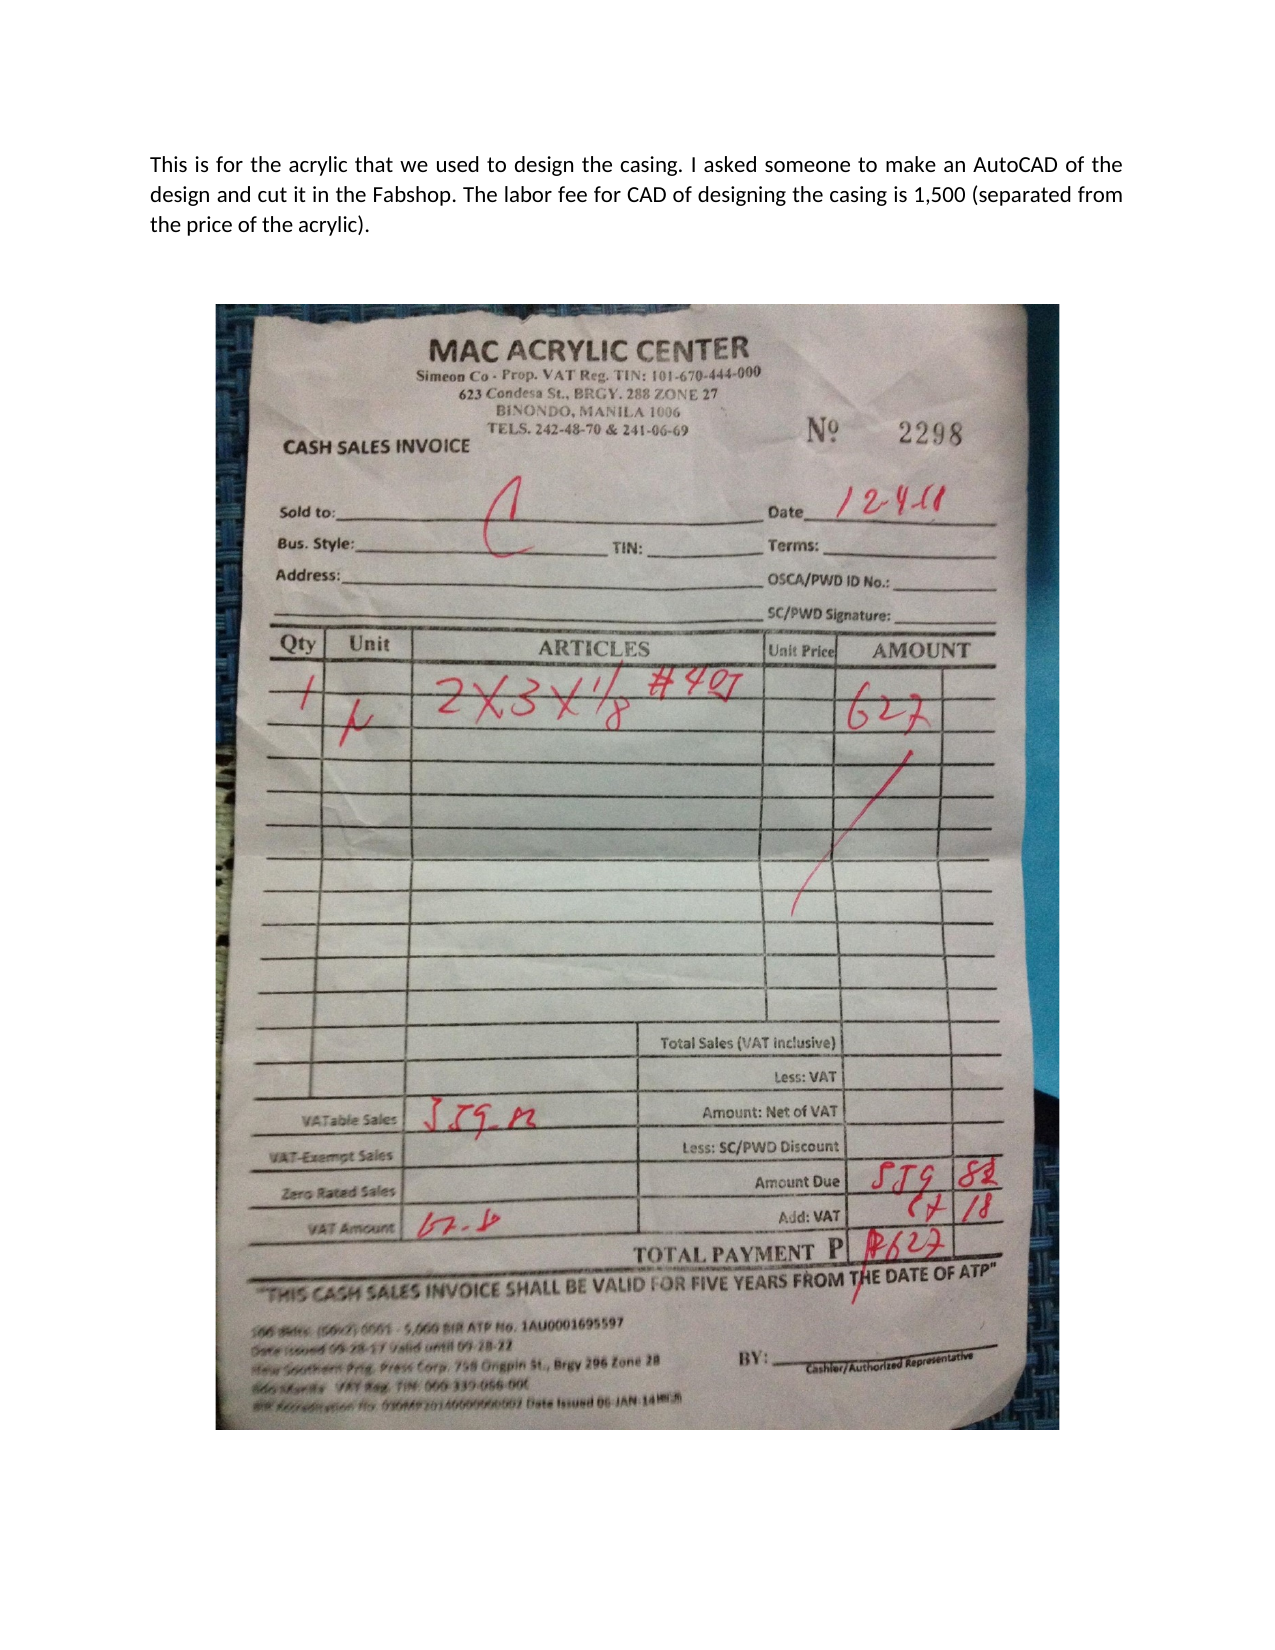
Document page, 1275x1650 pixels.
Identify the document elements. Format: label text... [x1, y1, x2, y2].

text This is for the acrylic that we used to design the casing. I asked someone to make an AutoCAD of the design and cut it in the Fabshop. The labor fee for CAD of designing the casing is 1,500 (separated from the price of the acrylic). [150, 150, 1125, 238]
picture [215, 304, 1060, 1430]
